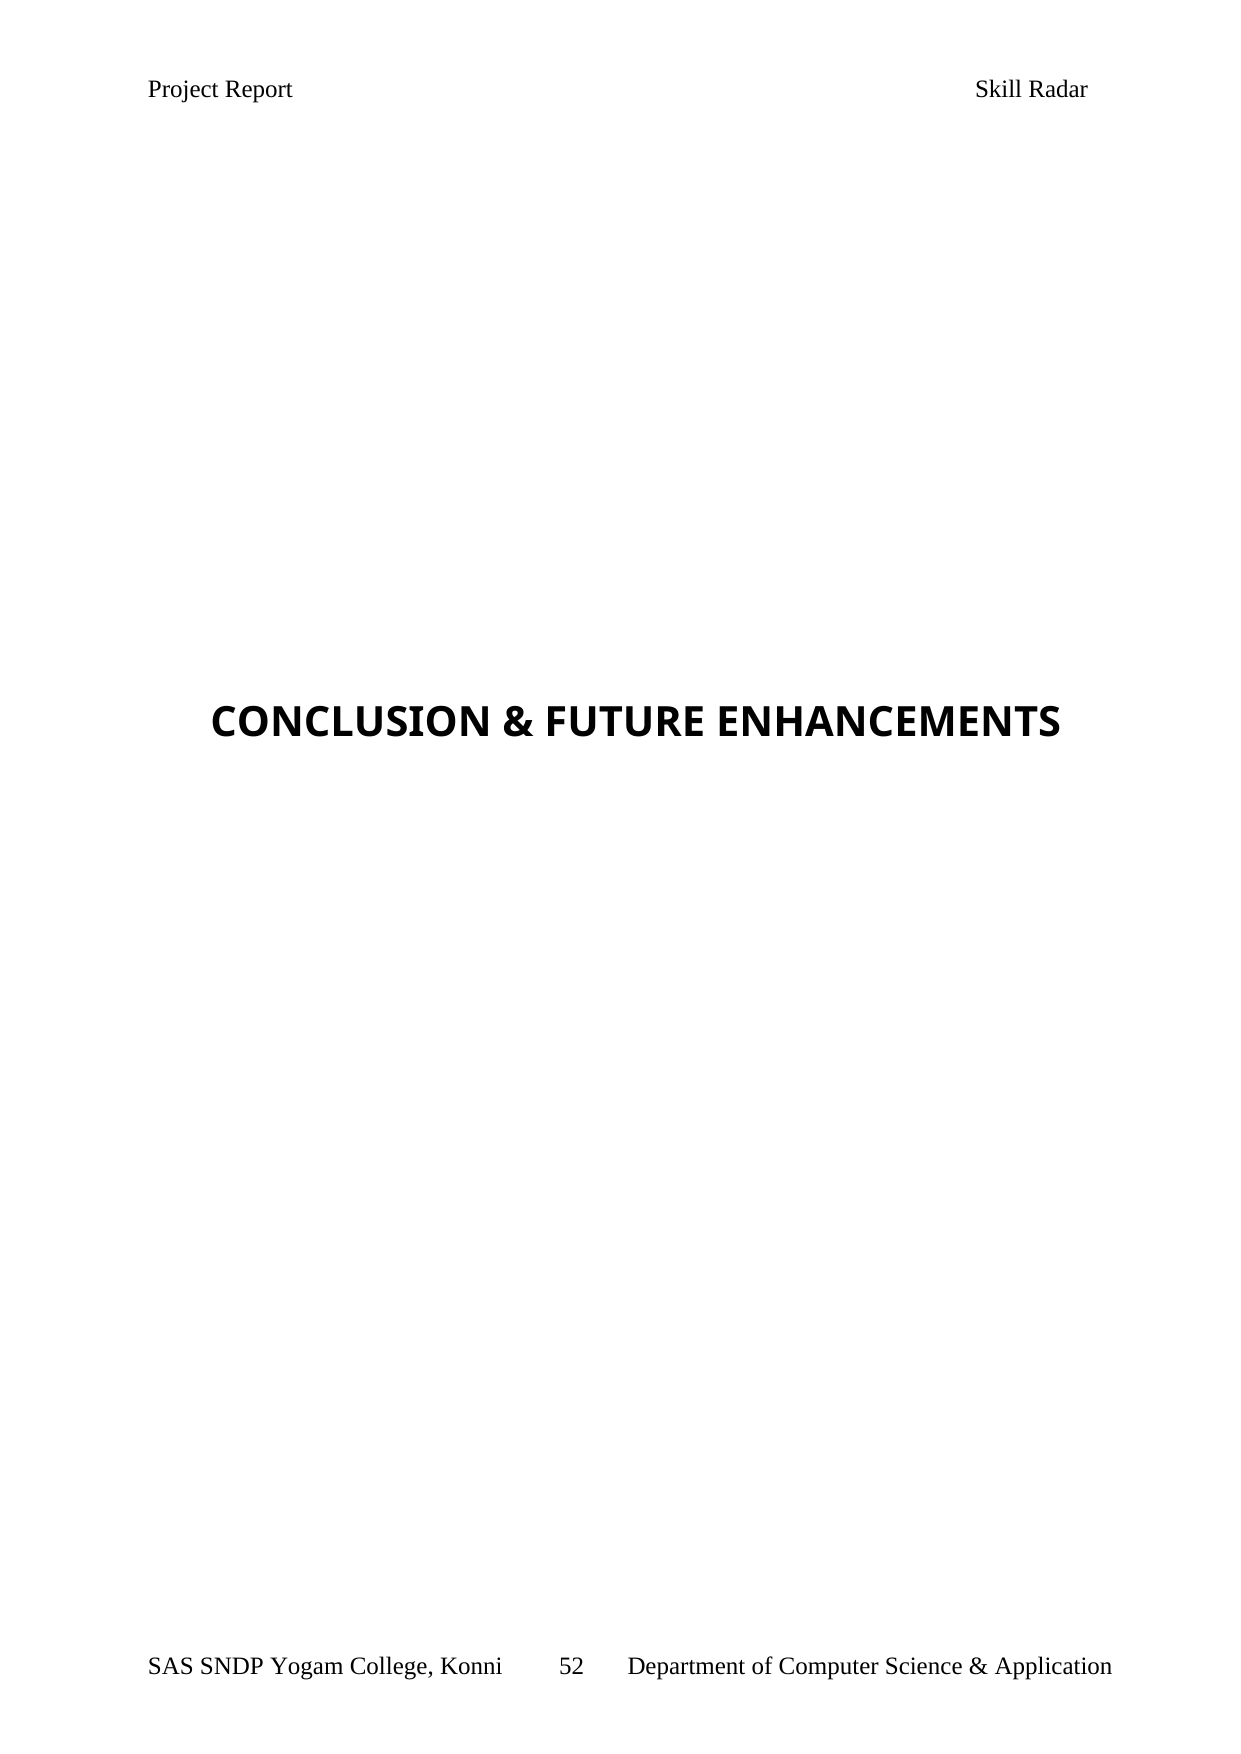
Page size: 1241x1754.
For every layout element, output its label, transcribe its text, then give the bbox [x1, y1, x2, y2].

text CONCLUSION & FUTURE ENHANCEMENTS [148, 692, 1167, 748]
